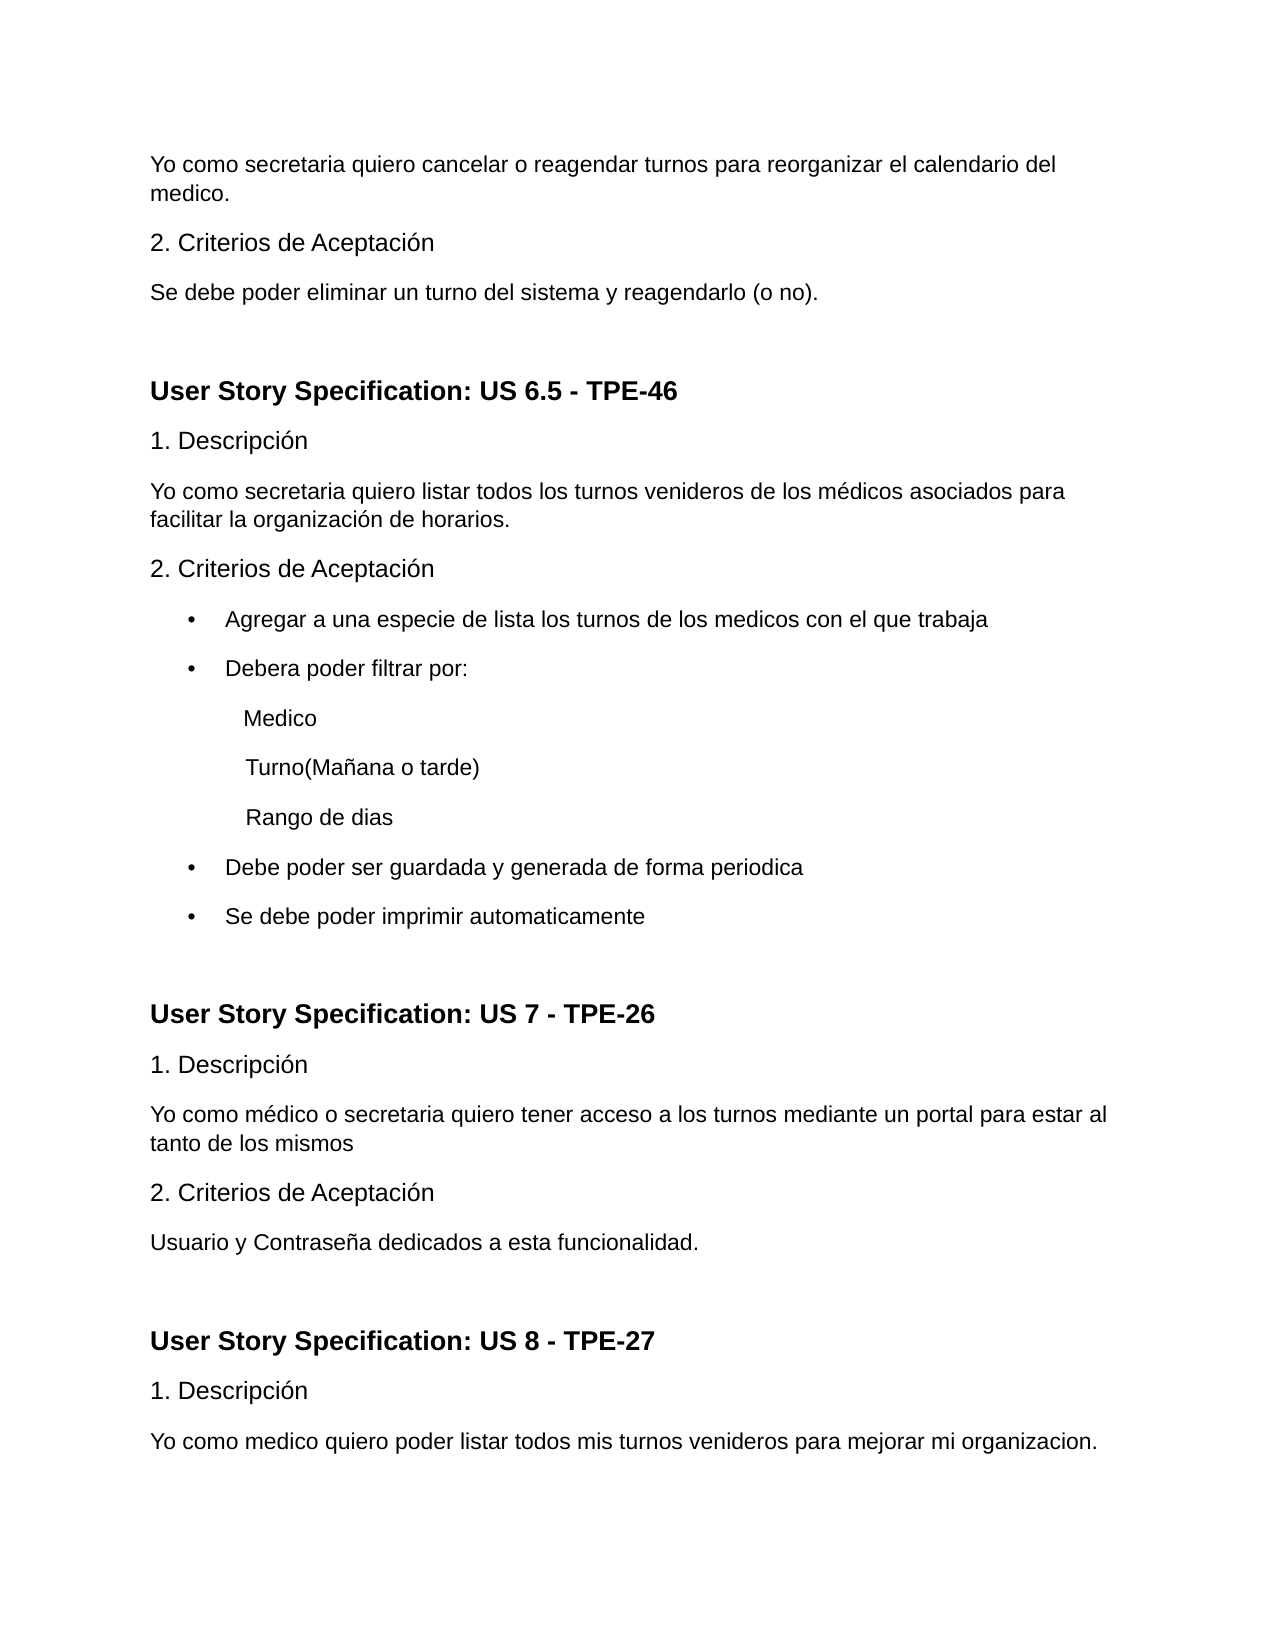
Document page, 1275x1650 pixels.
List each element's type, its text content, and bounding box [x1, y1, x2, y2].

text Se debe poder eliminar un turno del sistema y reagendarlo (o no). [150, 278, 1125, 307]
text User Story Specification: US 6.5 - TPE-46 [150, 377, 1125, 406]
list Se debe poder imprimir automaticamente [187, 902, 1125, 930]
text 2. Criterios de Aceptación [150, 554, 1125, 583]
text Yo como secretaria quiero listar todos los turnos venideros de los médicos asociados para facilitar la organización de horarios. [150, 476, 1125, 534]
list Debera poder filtrar por: [187, 654, 1125, 682]
text Usuario y Contraseña dedicados a esta funcionalidad. [150, 1228, 1125, 1257]
text Yo como medico quiero poder listar todos mis turnos venideros para mejorar mi organizacion. [150, 1426, 1125, 1455]
list Agregar a una especie de lista los turnos de los medicos con el que trabaja [187, 604, 1125, 633]
text User Story Specification: US 8 - TPE-27 [150, 1327, 1125, 1356]
text 1. Descripción [150, 1377, 1125, 1405]
text 1. Descripción [150, 1050, 1125, 1079]
list Debe poder ser guardada y generada de forma periodica [187, 852, 1125, 881]
text Rango de dias [150, 802, 1125, 831]
text Turno(Mañana o tarde) [150, 753, 1125, 782]
text Yo como secretaria quiero cancelar o reagendar turnos para reorganizar el calendario del medico. [150, 150, 1125, 207]
text Medico [150, 703, 1125, 732]
text User Story Specification: US 7 - TPE-26 [150, 1001, 1125, 1029]
text 2. Criterios de Aceptación [150, 228, 1125, 257]
text 1. Descripción [150, 427, 1125, 455]
text 2. Criterios de Aceptación [150, 1178, 1125, 1207]
text Yo como médico o secretaria quiero tener acceso a los turnos mediante un portal para estar al tanto de los mismos [150, 1100, 1125, 1157]
